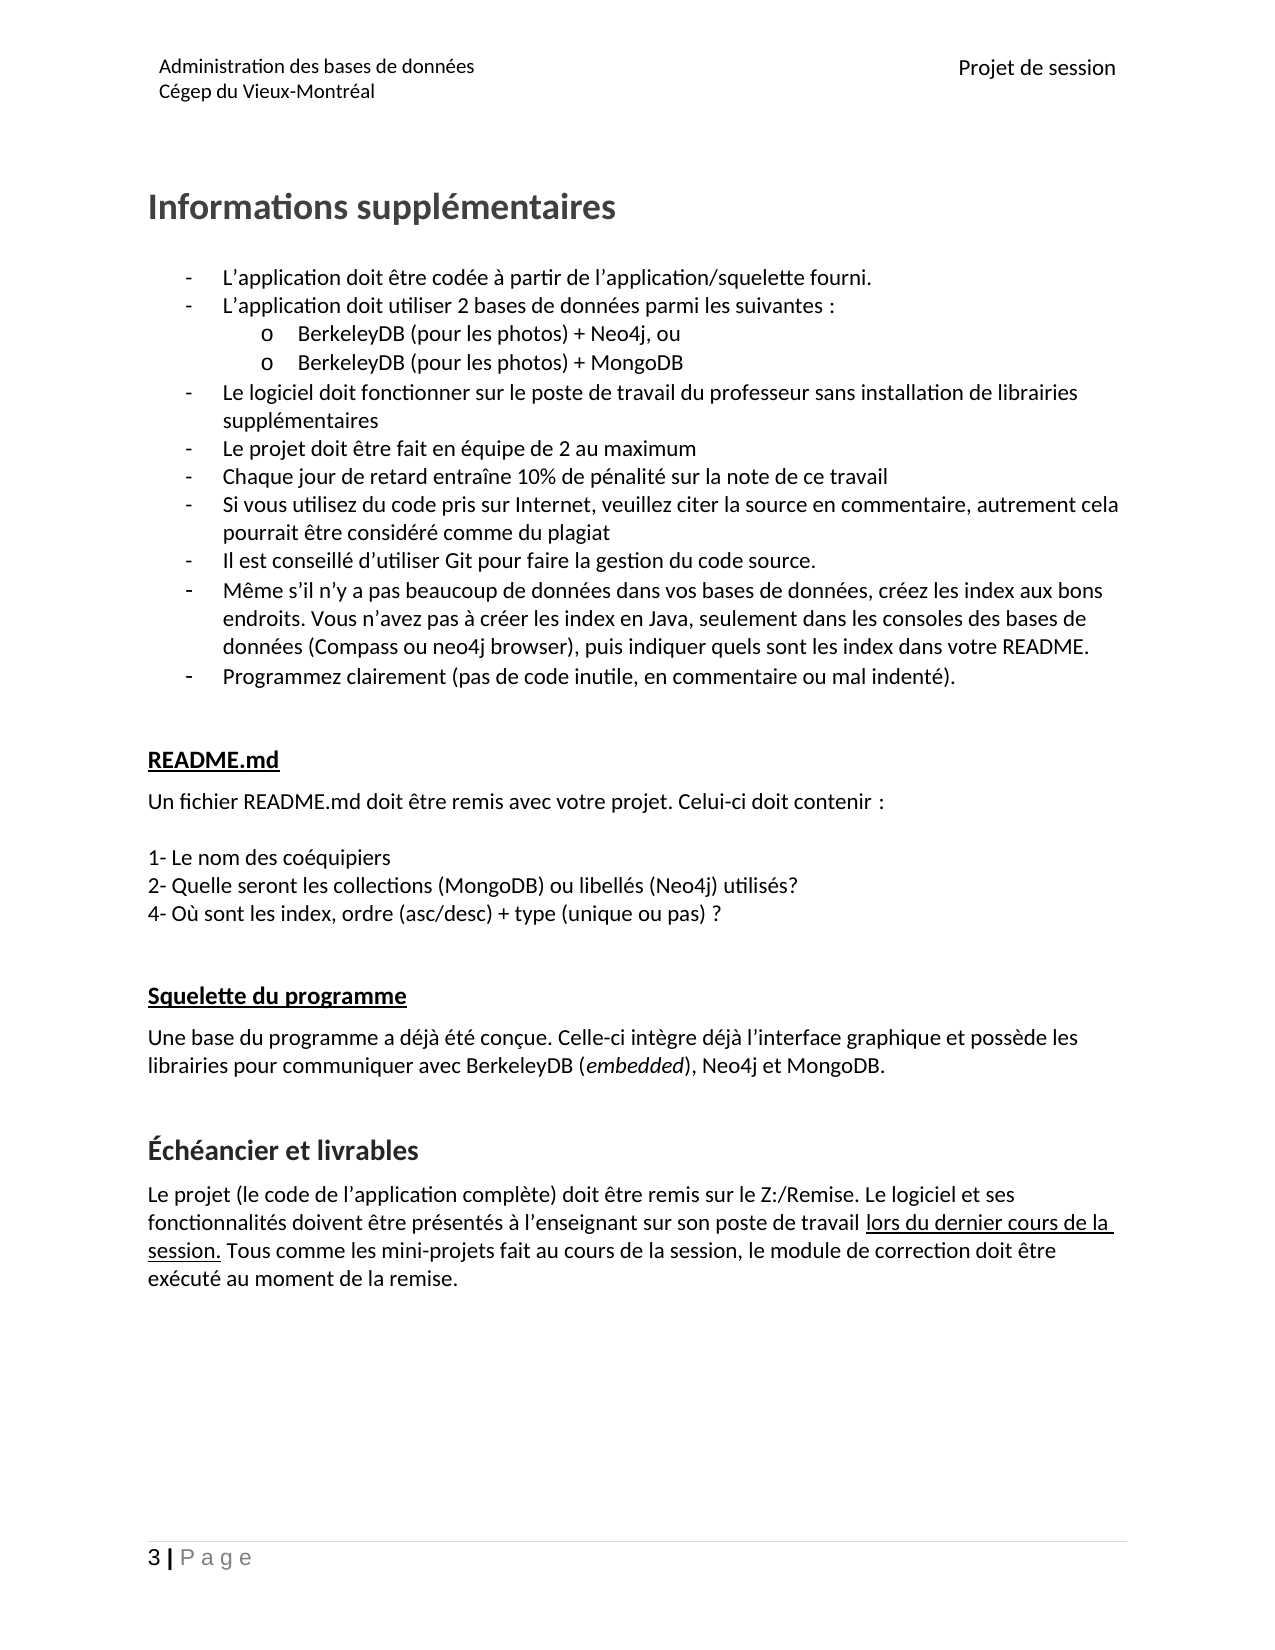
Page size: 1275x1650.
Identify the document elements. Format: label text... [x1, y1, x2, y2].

list Il est conseillé d’utiliser Git pour faire la gestion du code source. [185, 546, 1127, 574]
text 4- Où sont les index, ordre (asc/desc) + type (unique ou pas) ? [148, 899, 1127, 927]
subtitle Squelette du programme [148, 980, 1127, 1011]
list Chaque jour de retard entraîne 10% de pénalité sur la note de ce travail [185, 462, 1127, 490]
list Le logiciel doit fonctionner sur le poste de travail du professeur sans installation de librairies supplémentaires [185, 378, 1127, 434]
list Même s’il n’y a pas beaucoup de données dans vos bases de données, créez les index aux bons endroits. Vous n’avez pas à créer les index en Java, seulement dans les consoles des bases de données (Compass ou neo4j browser), puis indiquer quels sont les index dans votre README. [185, 574, 1127, 660]
subtitle Informations supplémentaires [148, 183, 1127, 229]
list Si vous utilisez du code pris sur Internet, veuillez citer la source en commentaire, autrement cela pourrait être considéré comme du plagiat [185, 490, 1127, 546]
text 1- Le nom des coéquipiers [148, 843, 1127, 871]
text Une base du programme a déjà été conçue. Celle-ci intègre déjà l’interface graphique et possède les librairies pour communiquer avec BerkeleyDB (embedded), Neo4j et MongoDB. [148, 1023, 1127, 1079]
text 2- Quelle seront les collections (MongoDB) ou libellés (Neo4j) utilisés? [148, 871, 1127, 899]
list BerkeleyDB (pour les photos) + Neo4j, ou [260, 319, 1127, 348]
subtitle Échéancier et livrables [148, 1132, 1127, 1168]
list L’application doit être codée à partir de l’application/squelette fourni. [185, 263, 1127, 291]
list Le projet doit être fait en équipe de 2 au maximum [185, 434, 1127, 462]
subtitle README.md [148, 744, 1127, 774]
text Le projet (le code de l’application complète) doit être remis sur le Z:/Remise. Le logiciel et ses fonctionnalités doivent être présentés à l’enseignant sur son poste de travail lors du dernier cours de la session. Tous comme les mini-projets fait au cours de la session, le module de correction doit être exécuté au moment de la remise. [148, 1180, 1127, 1292]
list L’application doit utiliser 2 bases de données parmi les suivantes : [185, 291, 1127, 319]
list BerkeleyDB (pour les photos) + MongoDB [260, 348, 1127, 378]
list Programmez clairement (pas de code inutile, en commentaire ou mal indenté). [185, 660, 1127, 691]
text Un fichier README.md doit être remis avec votre projet. Celui-ci doit contenir : [148, 787, 1127, 815]
